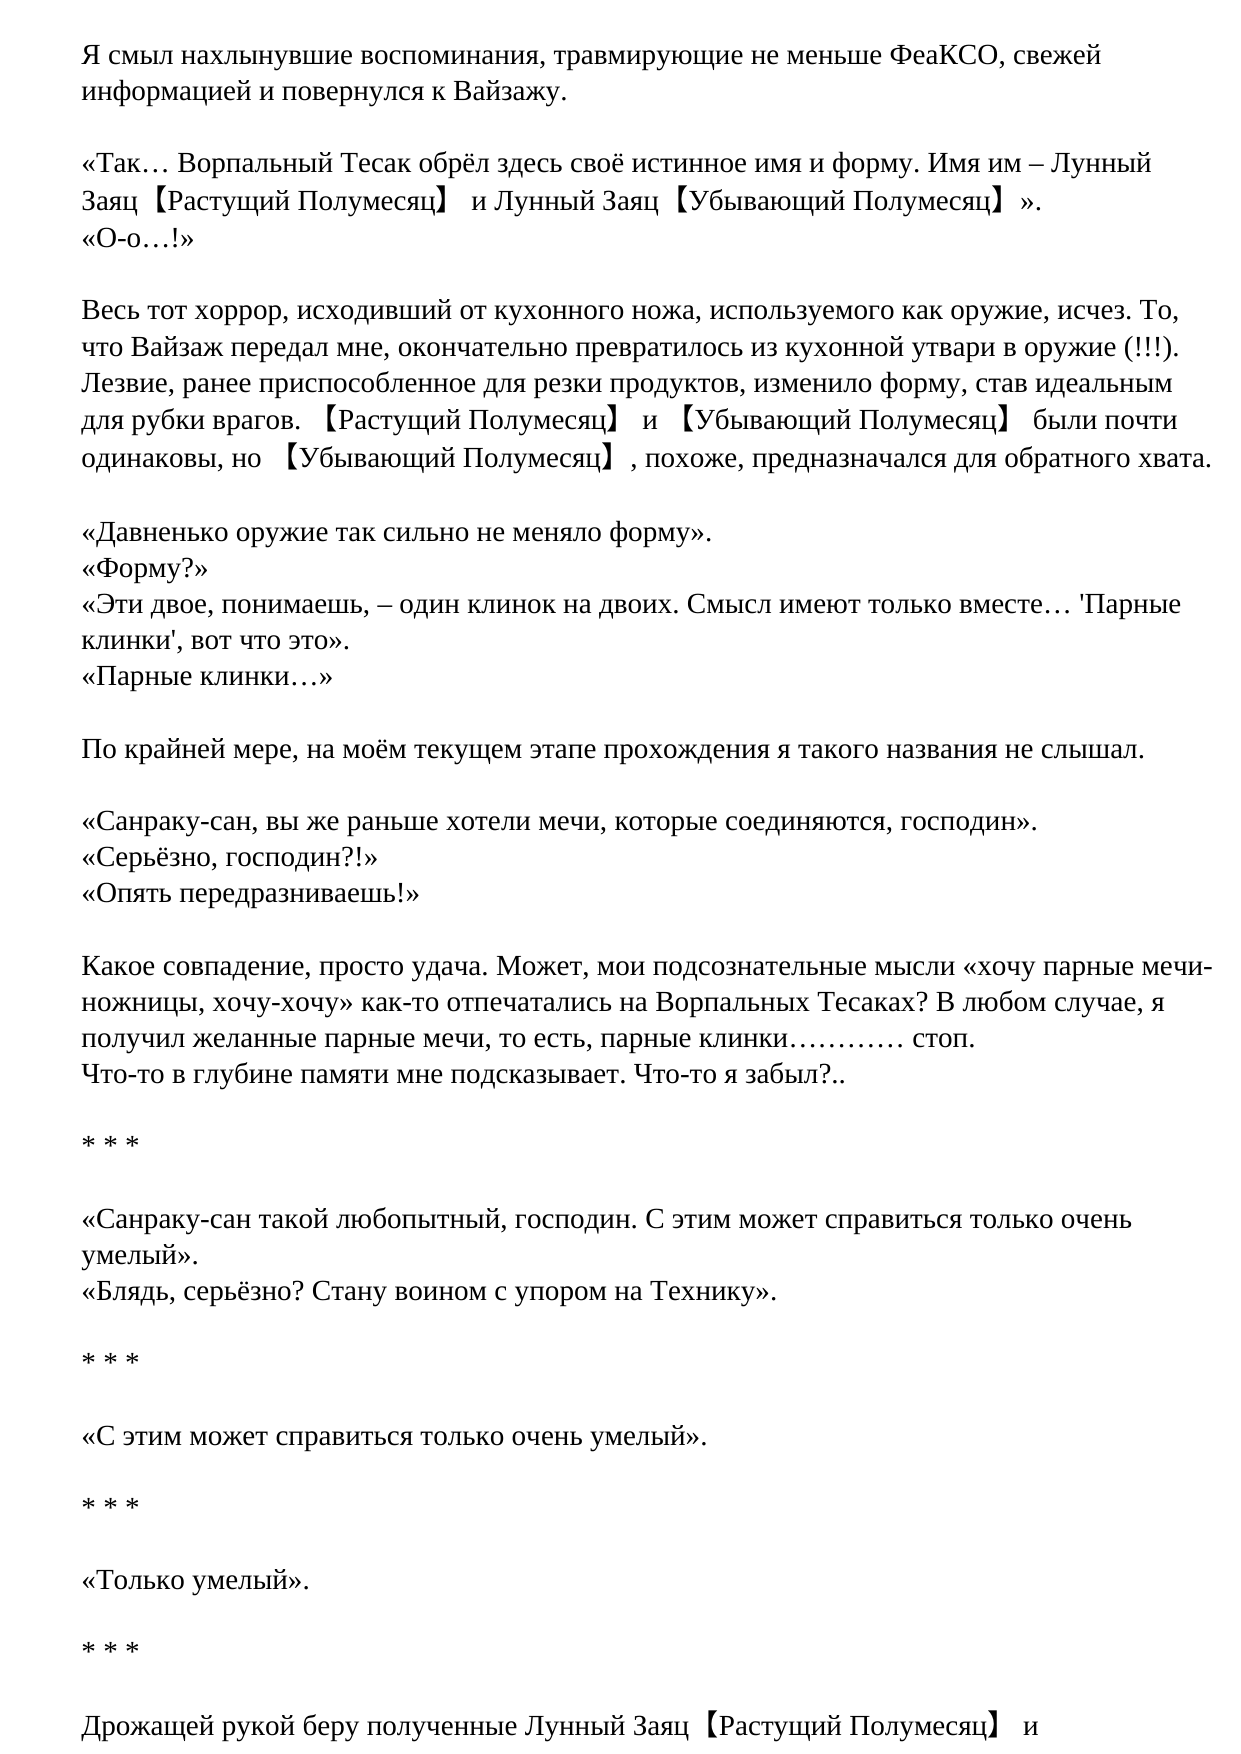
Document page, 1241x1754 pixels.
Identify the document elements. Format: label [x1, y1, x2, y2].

text [81, 37, 1215, 1743]
